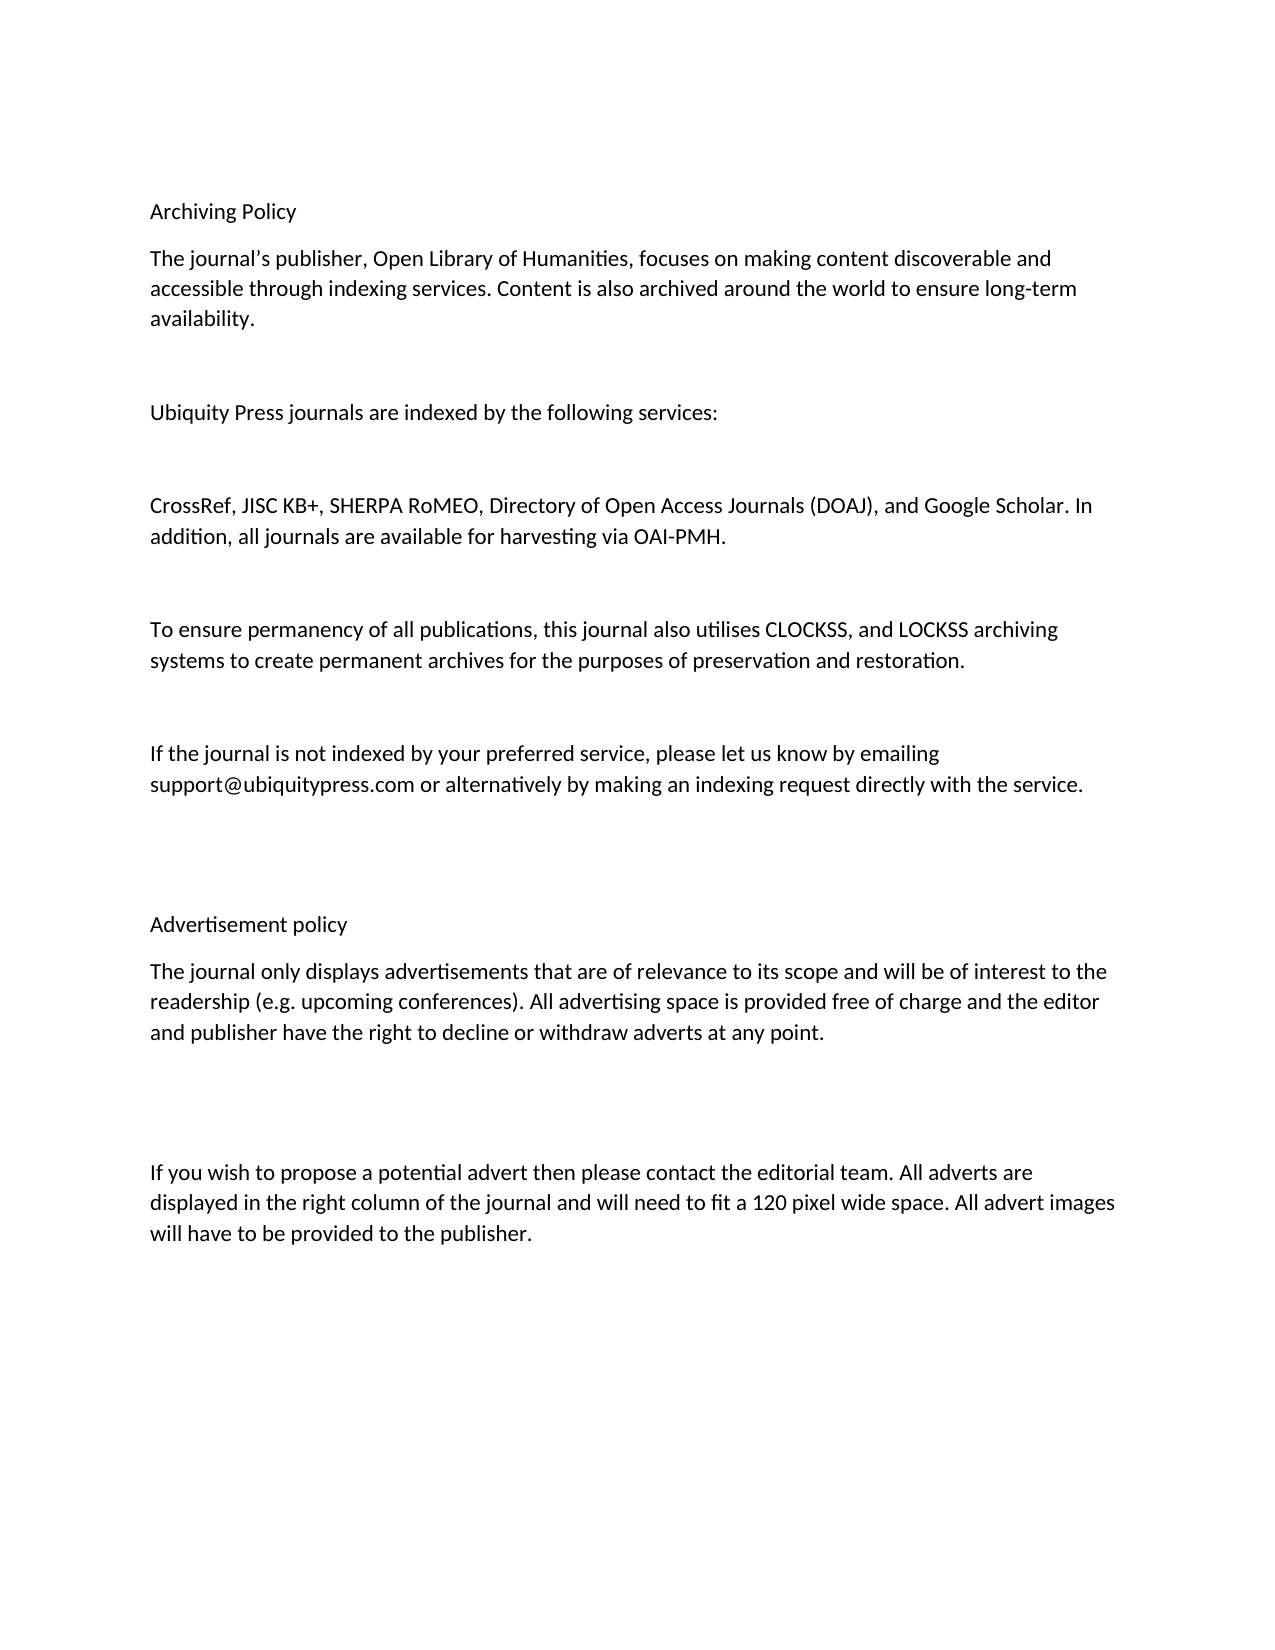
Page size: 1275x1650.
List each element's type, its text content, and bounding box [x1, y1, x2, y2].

text The journal’s publisher, Open Library of Humanities, focuses on making content discoverable and accessible through indexing services. Content is also archived around the world to ensure long-term availability. [150, 244, 1125, 332]
text Advertisement policy [150, 910, 1125, 938]
text The journal only displays advertisements that are of relevance to its scope and will be of interest to the readership (e.g. upcoming conferences). All advertising space is provided free of charge and the editor and publisher have the right to decline or withdraw adverts at any point. [150, 957, 1125, 1046]
text If you wish to propose a potential advert then please contact the editorial team. All adverts are displayed in the right column of the journal and will need to fit a 120 pixel wide space. All advert images will have to be provided to the publisher. [150, 1158, 1125, 1247]
text Archiving Policy [150, 197, 1125, 225]
text If the journal is not indexed by your preferred service, please let us know by emailing support@ubiquitypress.com or alternatively by making an indexing request directly with the service. [150, 739, 1125, 798]
text CrossRef, JISC KB+, SHERPA RoMEO, Directory of Open Access Journals (DOAJ), and Google Scholar. In addition, all journals are available for harvesting via OAI-PMH. [150, 492, 1125, 550]
text Ubiquity Press journals are indexed by the following services: [150, 398, 1125, 426]
text To ensure permanency of all publications, this journal also utilises CLOCKSS, and LOCKSS archiving systems to create permanent archives for the purposes of preservation and restoration. [150, 616, 1125, 674]
